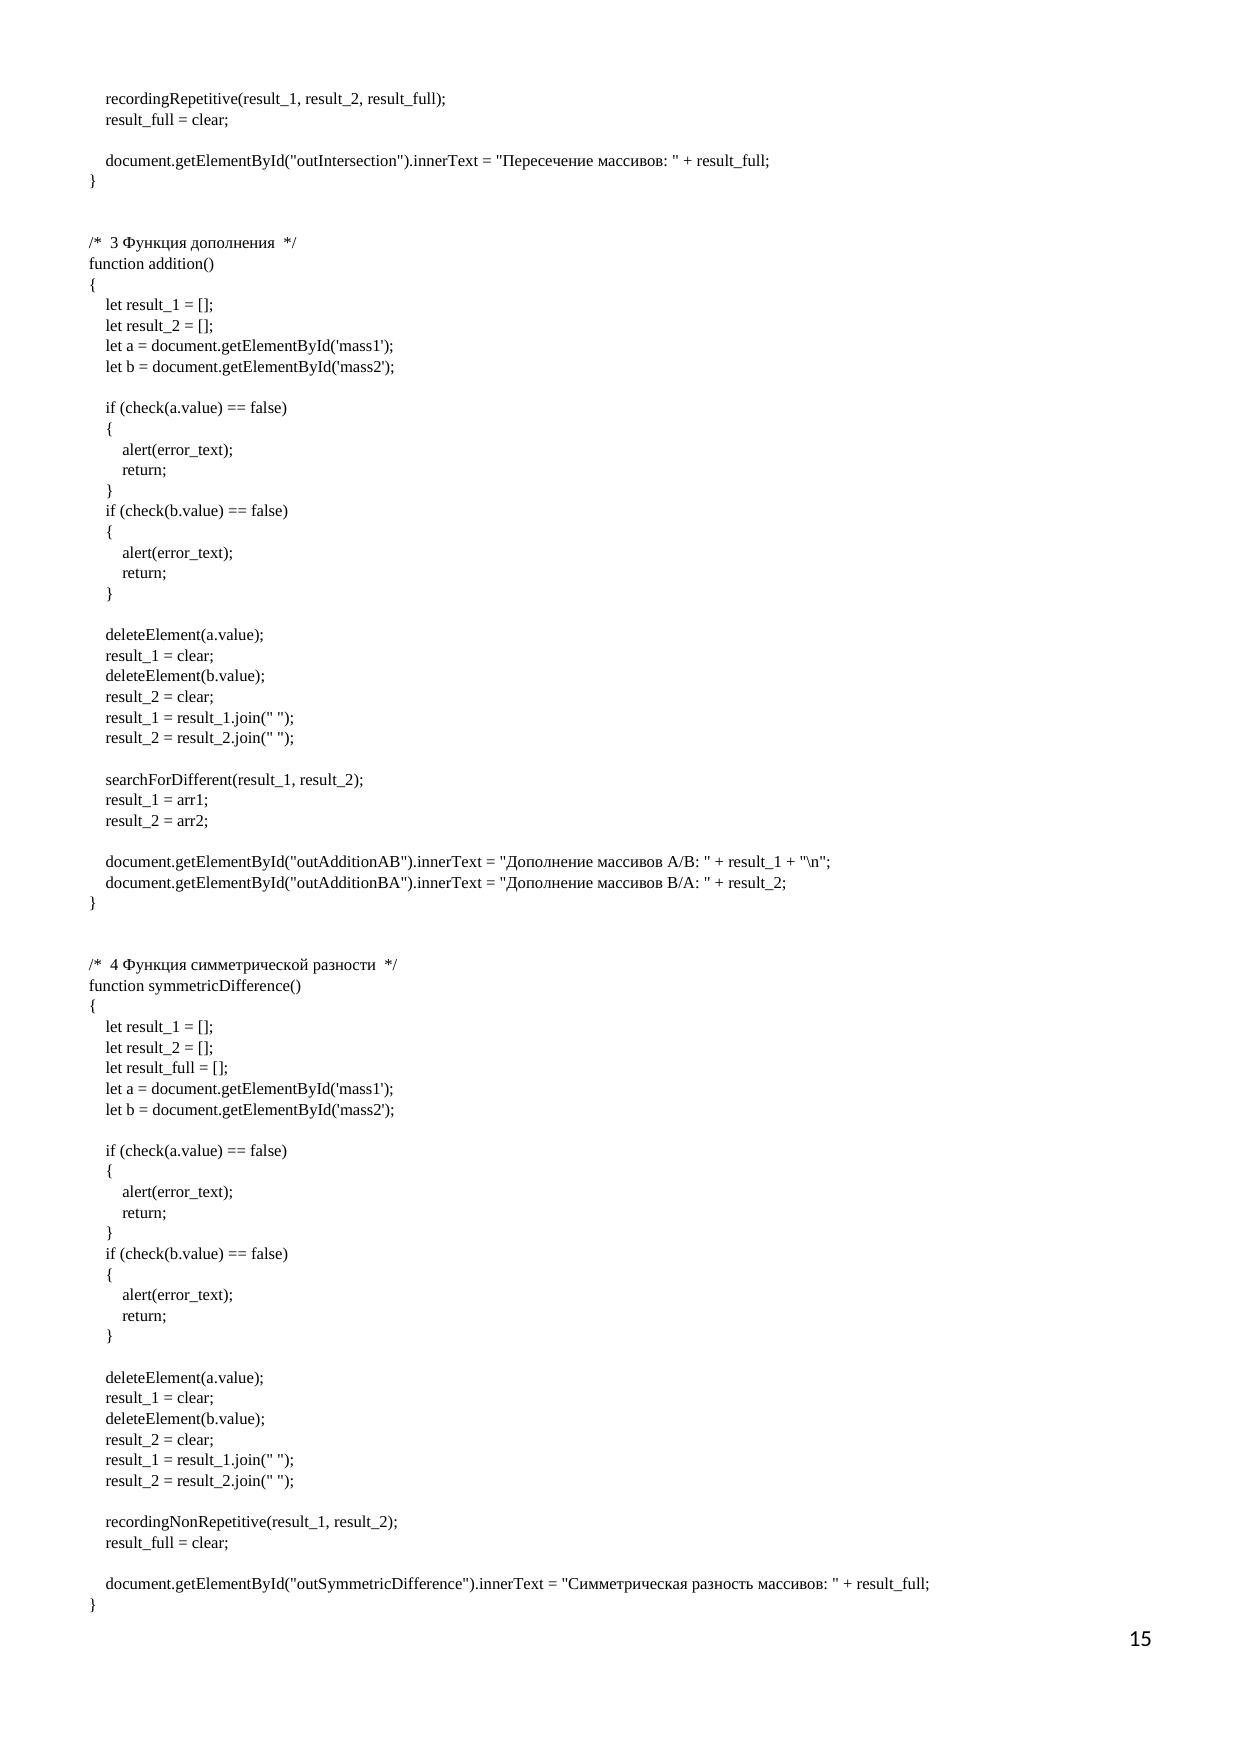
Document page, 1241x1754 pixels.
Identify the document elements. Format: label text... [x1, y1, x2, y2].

text let a = document.getElementById('mass1'); [89, 1079, 1152, 1098]
text deleteElement(b.value); [89, 1409, 1152, 1428]
text result_1 = result_1.join(" "); [89, 707, 1152, 727]
text } [89, 893, 1152, 912]
text let result_2 = []; [89, 1037, 1152, 1057]
text } [89, 171, 1152, 190]
text deleteElement(b.value); [89, 666, 1152, 685]
text let b = document.getElementById('mass2'); [89, 357, 1152, 376]
text { [89, 1264, 1152, 1283]
text result_1 = result_1.join(" "); [89, 1450, 1152, 1469]
text result_1 = arr1; [89, 790, 1152, 809]
text let result_1 = []; [89, 295, 1152, 314]
text if (check(a.value) == false) [89, 1141, 1152, 1160]
text let a = document.getElementById('mass1'); [89, 336, 1152, 355]
text result_2 = result_2.join(" "); [89, 1471, 1152, 1490]
text alert(error_text); [89, 1285, 1152, 1304]
text { [89, 274, 1152, 293]
text { [89, 1161, 1152, 1180]
text { [89, 419, 1152, 438]
text result_2 = result_2.join(" "); [89, 728, 1152, 747]
text return; [89, 1202, 1152, 1222]
text function symmetricDifference() [89, 976, 1152, 995]
text return; [89, 460, 1152, 479]
text } [89, 584, 1152, 603]
text if (check(b.value) == false) [89, 1244, 1152, 1263]
text deleteElement(a.value); [89, 625, 1152, 644]
text let result_2 = []; [89, 316, 1152, 335]
text document.getElementById("outAdditionBA").innerText = "Дополнение массивов B/A: " + result_2; [89, 872, 1152, 892]
text document.getElementById("outAdditionAB").innerText = "Дополнение массивов A/B: " + result_1 + "\n"; [89, 852, 1152, 871]
text alert(error_text); [89, 439, 1152, 458]
text result_2 = arr2; [89, 811, 1152, 830]
text document.getElementById("outIntersection").innerText = "Пересечение массивов: " + result_full; [89, 151, 1152, 170]
text if (check(b.value) == false) [89, 501, 1152, 520]
text result_full = clear; [89, 1532, 1152, 1552]
text } [89, 1326, 1152, 1345]
text return; [89, 1306, 1152, 1325]
text { [89, 996, 1152, 1015]
text let result_1 = []; [89, 1017, 1152, 1036]
text result_full = clear; [89, 109, 1152, 128]
text deleteElement(a.value); [89, 1367, 1152, 1387]
text } [89, 481, 1152, 500]
text let b = document.getElementById('mass2'); [89, 1099, 1152, 1118]
text document.getElementById("outSymmetricDifference").innerText = "Симметрическая разность массивов: " + result_full; [89, 1574, 1152, 1593]
text result_1 = clear; [89, 1388, 1152, 1407]
text } [89, 1223, 1152, 1242]
text { [89, 522, 1152, 541]
text if (check(a.value) == false) [89, 398, 1152, 417]
text } [89, 1594, 1152, 1613]
text recordingRepetitive(result_1, result_2, result_full); [89, 89, 1152, 108]
text result_1 = clear; [89, 646, 1152, 665]
text result_2 = clear; [89, 687, 1152, 706]
text alert(error_text); [89, 1182, 1152, 1201]
text /* 4 Функция симметрической разности */ [89, 955, 1152, 974]
text let result_full = []; [89, 1058, 1152, 1077]
text /* 3 Функция дополнения */ [89, 233, 1152, 252]
text result_2 = clear; [89, 1429, 1152, 1448]
text function addition() [89, 254, 1152, 273]
text recordingNonRepetitive(result_1, result_2); [89, 1512, 1152, 1531]
text searchForDifferent(result_1, result_2); [89, 769, 1152, 788]
text alert(error_text); [89, 542, 1152, 562]
text return; [89, 563, 1152, 582]
